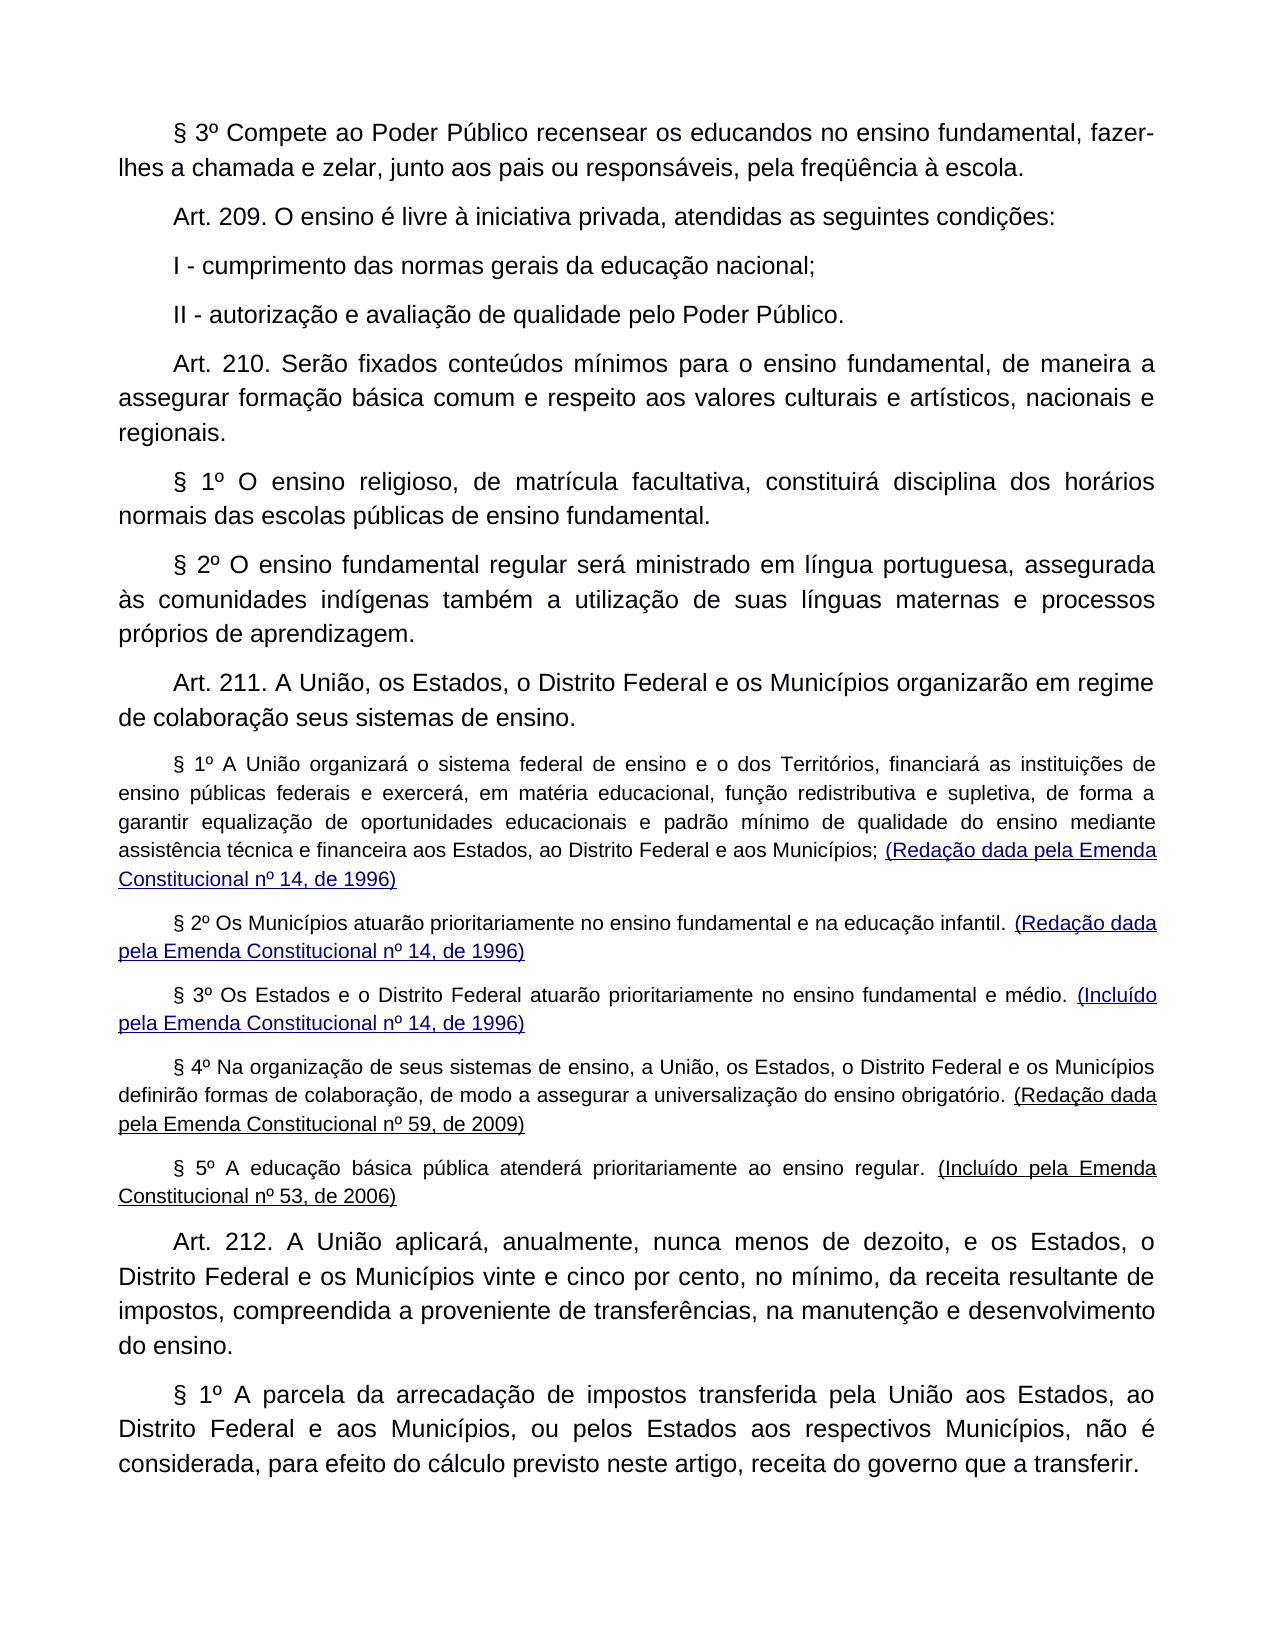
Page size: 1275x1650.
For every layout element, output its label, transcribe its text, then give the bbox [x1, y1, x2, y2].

text § 3º Os Estados e o Distrito Federal atuarão prioritariamente no ensino fundamental e médio. (Incluído pela Emenda Constitucional nº 14, de 1996) [118, 982, 1157, 1035]
text § 1º O ensino religioso, de matrícula facultativa, constituirá disciplina dos horários normais das escolas públicas de ensino fundamental. [118, 467, 1157, 530]
text II - autorização e avaliação de qualidade pelo Poder Público. [118, 300, 1157, 328]
text § 3º Compete ao Poder Público recensear os educandos no ensino fundamental, fazer-lhes a chamada e zelar, junto aos pais ou responsáveis, pela freqüência à escola. [118, 118, 1157, 181]
text § 2º Os Municípios atuarão prioritariamente no ensino fundamental e na educação infantil. (Redação dada pela Emenda Constitucional nº 14, de 1996) [118, 910, 1157, 963]
text Art. 211. A União, os Estados, o Distrito Federal e os Municípios organizarão em regime de colaboração seus sistemas de ensino. [118, 668, 1157, 732]
text Art. 212. A União aplicará, anualmente, nunca menos de dezoito, e os Estados, o Distrito Federal e os Municípios vinte e cinco por cento, no mínimo, da receita resultante de impostos, compreendida a proveniente de transferências, na manutenção e desenvolvimento do ensino. [118, 1227, 1157, 1359]
text § 4º Na organização de seus sistemas de ensino, a União, os Estados, o Distrito Federal e os Municípios definirão formas de colaboração, de modo a assegurar a universalização do ensino obrigatório. (Redação dada pela Emenda Constitucional nº 59, de 2009) [118, 1054, 1157, 1136]
text § 1º A parcela da arrecadação de impostos transferida pela União aos Estados, ao Distrito Federal e aos Municípios, ou pelos Estados aos respectivos Municípios, não é considerada, para efeito do cálculo previsto neste artigo, receita do governo que a transferir. [118, 1380, 1157, 1478]
text Art. 209. O ensino é livre à iniciativa privada, atendidas as seguintes condições: [118, 202, 1157, 230]
text I - cumprimento das normas gerais da educação nacional; [118, 251, 1157, 279]
text § 5º A educação básica pública atenderá prioritariamente ao ensino regular. (Incluído pela Emenda Constitucional nº 53, de 2006) [118, 1155, 1157, 1208]
text § 2º O ensino fundamental regular será ministrado em língua portuguesa, assegurada às comunidades indígenas também a utilização de suas línguas maternas e processos próprios de aprendizagem. [118, 550, 1157, 648]
text Art. 210. Serão fixados conteúdos mínimos para o ensino fundamental, de maneira a assegurar formação básica comum e respeito aos valores culturais e artísticos, nacionais e regionais. [118, 349, 1157, 447]
text § 1º A União organizará o sistema federal de ensino e o dos Territórios, financiará as instituições de ensino públicas federais e exercerá, em matéria educacional, função redistributiva e supletiva, de forma a garantir equalização de oportunidades educacionais e padrão mínimo de qualidade do ensino mediante assistência técnica e financeira aos Estados, ao Distrito Federal e aos Municípios; (Redação dada pela Emenda Constitucional nº 14, de 1996) [118, 752, 1157, 891]
